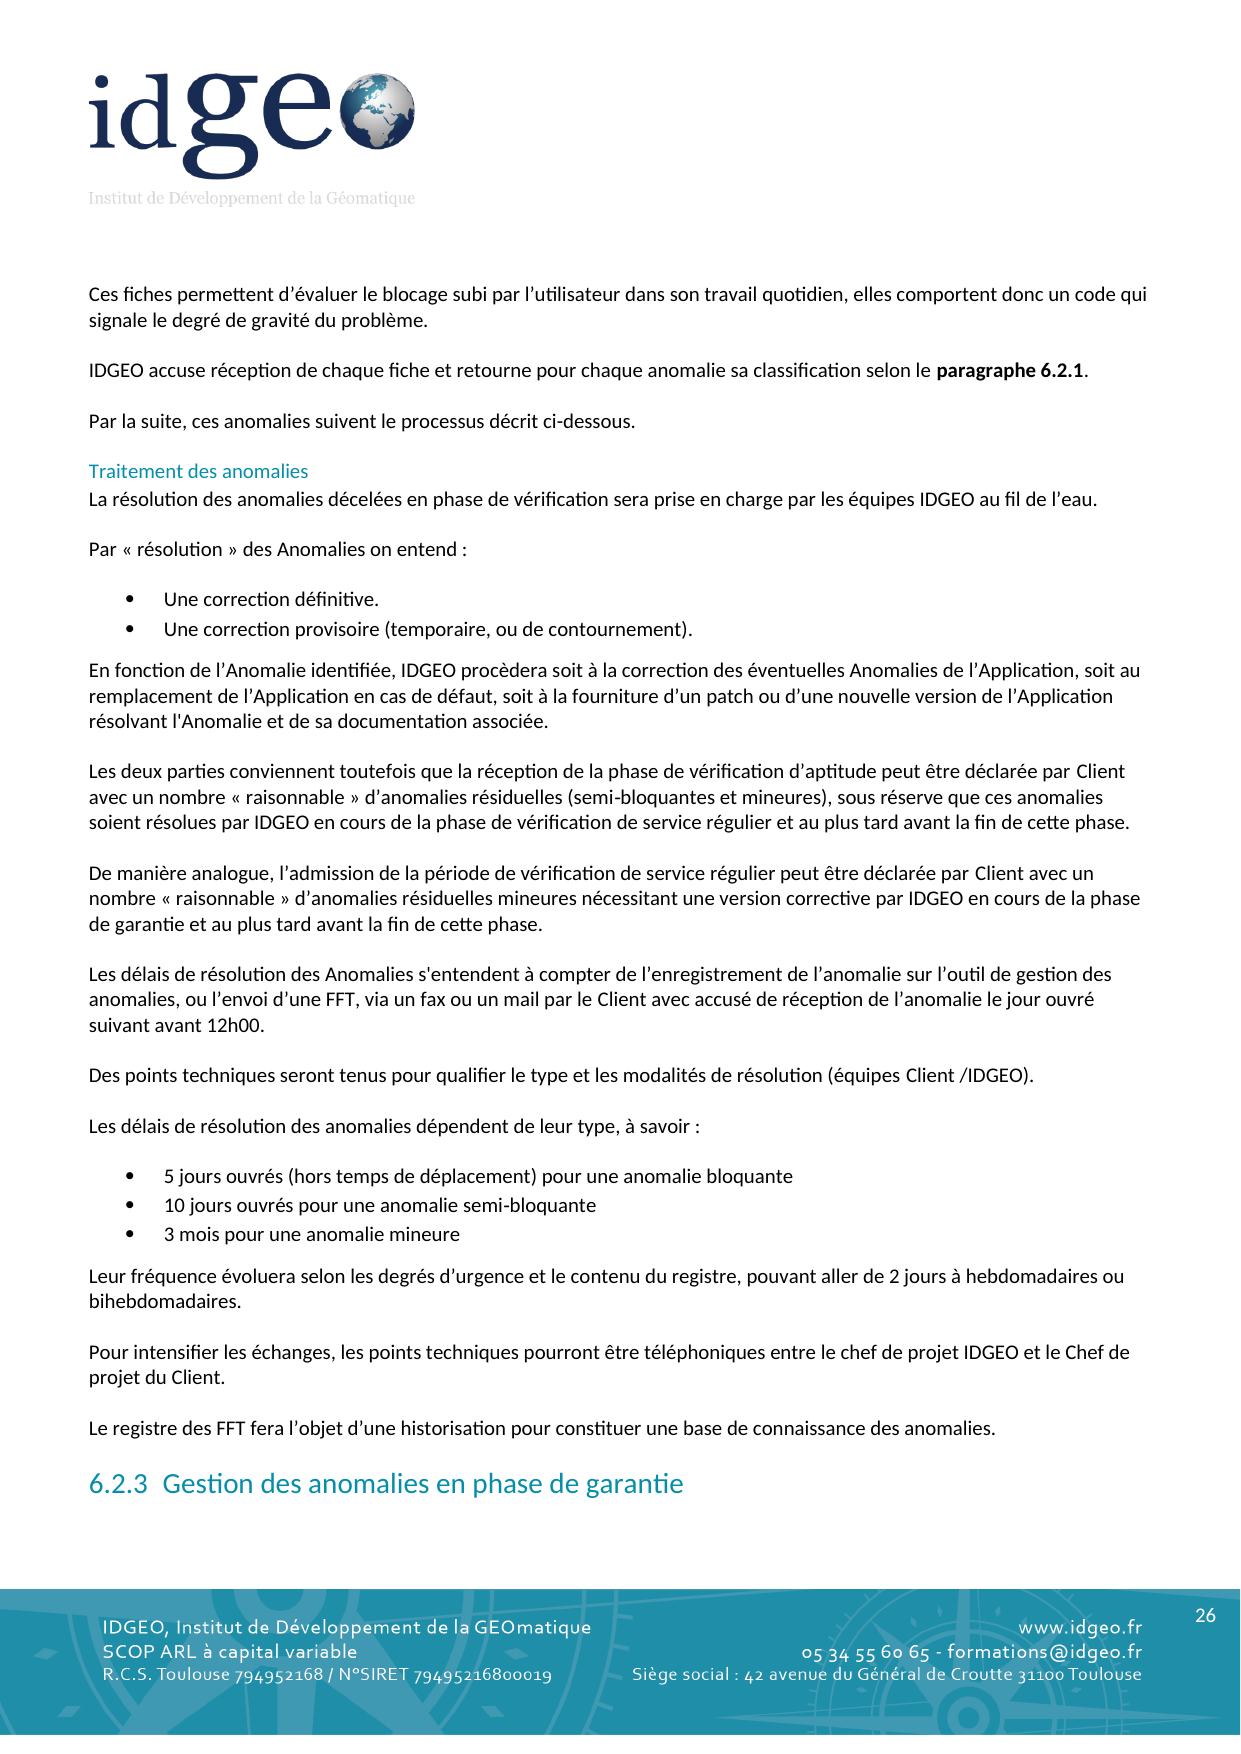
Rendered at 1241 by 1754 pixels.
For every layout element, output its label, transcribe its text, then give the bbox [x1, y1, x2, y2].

text De manière analogue, l’admission de la période de vérification de service régulier peut être déclarée par avec un nombre « raisonnable » d’anomalies résiduelles mineures nécessitant une version corrective par IDGEO en cours de la phase de garantie et au plus tard avant la fin de cette phase. [89, 860, 1152, 936]
text Des points techniques seront tenus pour qualifier le type et les modalités de résolution (équipes /IDGEO). [89, 1062, 1152, 1088]
text Par la suite, ces anomalies suivent le processus décrit ci-dessous. [89, 408, 1152, 433]
text Pour intensifier les échanges, les points techniques pourront être téléphoniques entre le chef de projet IDGEO et le Chef de projet du Client. [89, 1339, 1152, 1390]
text Les délais de résolution des Anomalies s'entendent à compter de l’enregistrement de l’anomalie sur l’outil de gestion des anomalies, ou l’envoi d’une FFT, via un fax ou un mail par le avec accusé de réception de l’anomalie le jour ouvré suivant avant 12h00. [89, 961, 1152, 1037]
subtitle Gestion des anomalies en phase de garantie [89, 1465, 1152, 1501]
subtitle Traitement des anomalies [89, 458, 1152, 484]
text La résolution des anomalies décelées en phase de vérification sera prise en charge par les équipes IDGEO au fil de l’eau. [89, 486, 1152, 511]
list Une correction définitive. [126, 587, 1152, 612]
text Par « résolution » des Anomalies on entend : [89, 536, 1152, 562]
list Une correction provisoire (temporaire, ou de contournement). [126, 616, 1152, 641]
text Leur fréquence évoluera selon les degrés d’urgence et le contenu du registre, pouvant aller de 2 jours à hebdomadaires ou bihebdomadaires. [89, 1263, 1152, 1314]
picture [88, 73, 415, 207]
text Les délais de résolution des anomalies dépendent de leur type, à savoir : [89, 1113, 1152, 1138]
list 10 jours ouvrés pour une anomalie semi‐bloquante [126, 1192, 1152, 1218]
text Le registre des FFT fera l’objet d’une historisation pour constituer une base de connaissance des anomalies. [89, 1415, 1152, 1440]
text IDGEO accuse réception de chaque fiche et retourne pour chaque anomalie sa classification selon le paragraphe 6.2.1. [89, 357, 1152, 383]
text Ces fiches permettent d’évaluer le blocage subi par l’utilisateur dans son travail quotidien, elles comportent donc un code qui signale le degré de gravité du problème. [89, 282, 1152, 332]
text En fonction de l’Anomalie identifiée, IDGEO procèdera soit à la correction des éventuelles Anomalies de l’Application, soit au remplacement de l’Application en cas de défaut, soit à la fourniture d’un patch ou d’une nouvelle version de l’Application résolvant l'Anomalie et de sa documentation associée. [89, 657, 1152, 734]
list 5 jours ouvrés (hors temps de déplacement) pour une anomalie bloquante [126, 1163, 1152, 1189]
list 3 mois pour une anomalie mineure [126, 1222, 1152, 1247]
picture [0, 1589, 1241, 1735]
text Les deux parties conviennent toutefois que la réception de la phase de vérification d’aptitude peut être déclarée par avec un nombre « raisonnable » d’anomalies résiduelles (semi‐bloquantes et mineures), sous réserve que ces anomalies soient résolues par IDGEO en cours de la phase de vérification de service régulier et au plus tard avant la fin de cette phase. [89, 759, 1152, 835]
